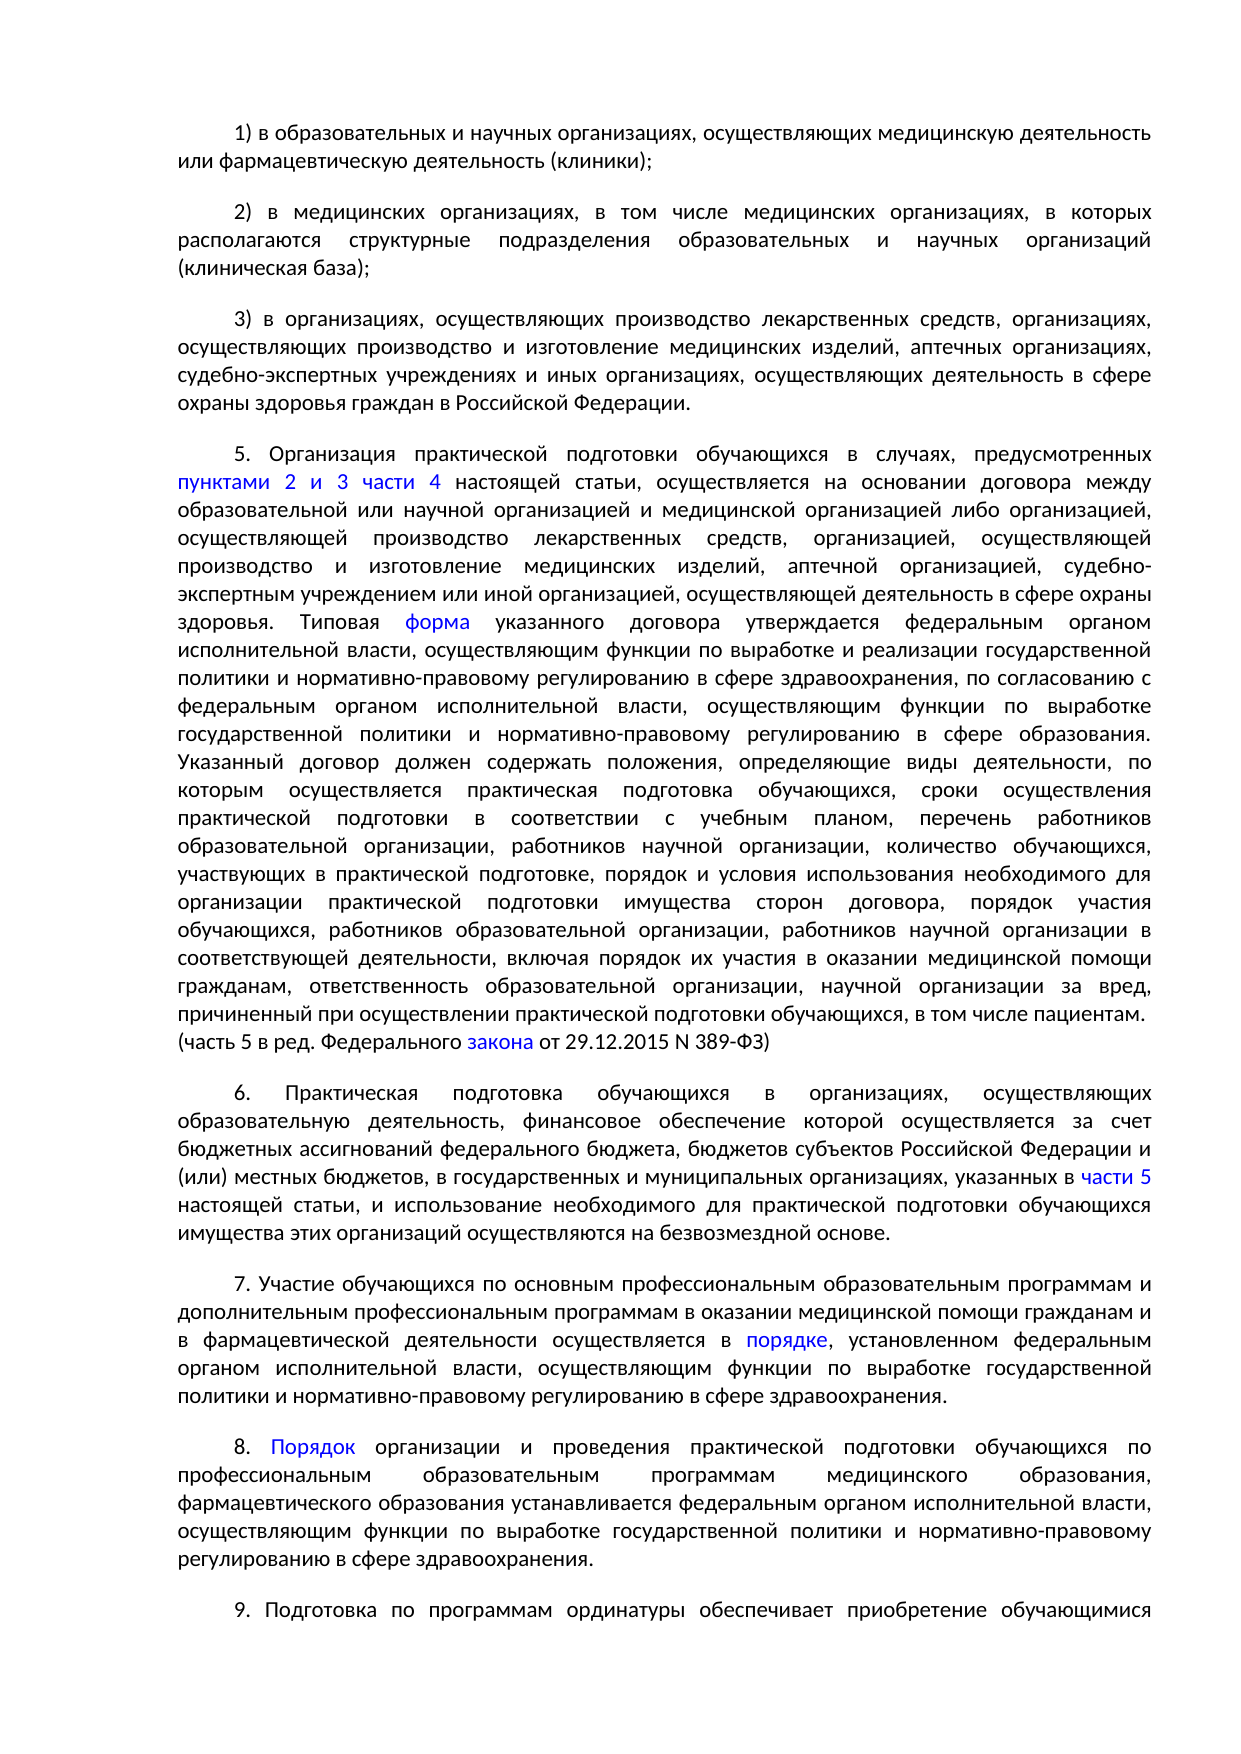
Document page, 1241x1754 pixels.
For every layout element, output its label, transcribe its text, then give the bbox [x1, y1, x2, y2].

text 8. Порядок организации и проведения практической подготовки обучающихся по профессиональным образовательным программам медицинского образования, фармацевтического образования устанавливается федеральным органом исполнительной власти, осуществляющим функции по выработке государственной политики и нормативно-правовому регулированию в сфере здравоохранения. [177, 1432, 1152, 1573]
text 2) в медицинских организациях, в том числе медицинских организациях, в которых располагаются структурные подразделения образовательных и научных организаций (клиническая база); [177, 197, 1152, 281]
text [177, 1596, 1152, 1623]
text 7. Участие обучающихся по основным профессиональным образовательным программам и дополнительным профессиональным программам в оказании медицинской помощи гражданам и в фармацевтической деятельности осуществляется в порядке, установленном федеральным органом исполнительной власти, осуществляющим функции по выработке государственной политики и нормативно-правовому регулированию в сфере здравоохранения. [177, 1269, 1152, 1409]
text 5. Организация практической подготовки обучающихся в случаях, предусмотренных пунктами 2 и 3 части 4 настоящей статьи, осуществляется на основании договора между образовательной или научной организацией и медицинской организацией либо организацией, осуществляющей производство лекарственных средств, организацией, осуществляющей производство и изготовление медицинских изделий, аптечной организацией, судебно-экспертным учреждением или иной организацией, осуществляющей деятельность в сфере охраны здоровья. Типовая форма указанного договора утверждается федеральным органом исполнительной власти, осуществляющим функции по выработке и реализации государственной политики и нормативно-правовому регулированию в сфере здравоохранения, по согласованию с федеральным органом исполнительной власти, осуществляющим функции по выработке государственной политики и нормативно-правовому регулированию в сфере образования. Указанный договор должен содержать положения, определяющие виды деятельности, по которым осуществляется практическая подготовка обучающихся, сроки осуществления практической подготовки в соответствии с учебным планом, перечень работников образовательной организации, работников научной организации, количество обучающихся, участвующих в практической подготовке, порядок и условия использования необходимого для организации практической подготовки имущества сторон договора, порядок участия обучающихся, работников образовательной организации, работников научной организации в соответствующей деятельности, включая порядок их участия в оказании медицинской помощи гражданам, ответственность образовательной организации, научной организации за вред, причиненный при осуществлении практической подготовки обучающихся, в том числе пациентам. [177, 439, 1152, 1027]
text 1) в образовательных и научных организациях, осуществляющих медицинскую деятельность или фармацевтическую деятельность (клиники); [177, 118, 1152, 174]
text (часть 5 в ред. Федерального закона от 29.12.2015 N 389-ФЗ) [177, 1027, 1152, 1056]
text 3) в организациях, осуществляющих производство лекарственных средств, организациях, осуществляющих производство и изготовление медицинских изделий, аптечных организациях, судебно-экспертных учреждениях и иных организациях, осуществляющих деятельность в сфере охраны здоровья граждан в Российской Федерации. [177, 304, 1152, 416]
text 6. Практическая подготовка обучающихся в организациях, осуществляющих образовательную деятельность, финансовое обеспечение которой осуществляется за счет бюджетных ассигнований федерального бюджета, бюджетов субъектов Российской Федерации и (или) местных бюджетов, в государственных и муниципальных организациях, указанных в части 5 настоящей статьи, и использование необходимого для практической подготовки обучающихся имущества этих организаций осуществляются на безвозмездной основе. [177, 1078, 1152, 1247]
